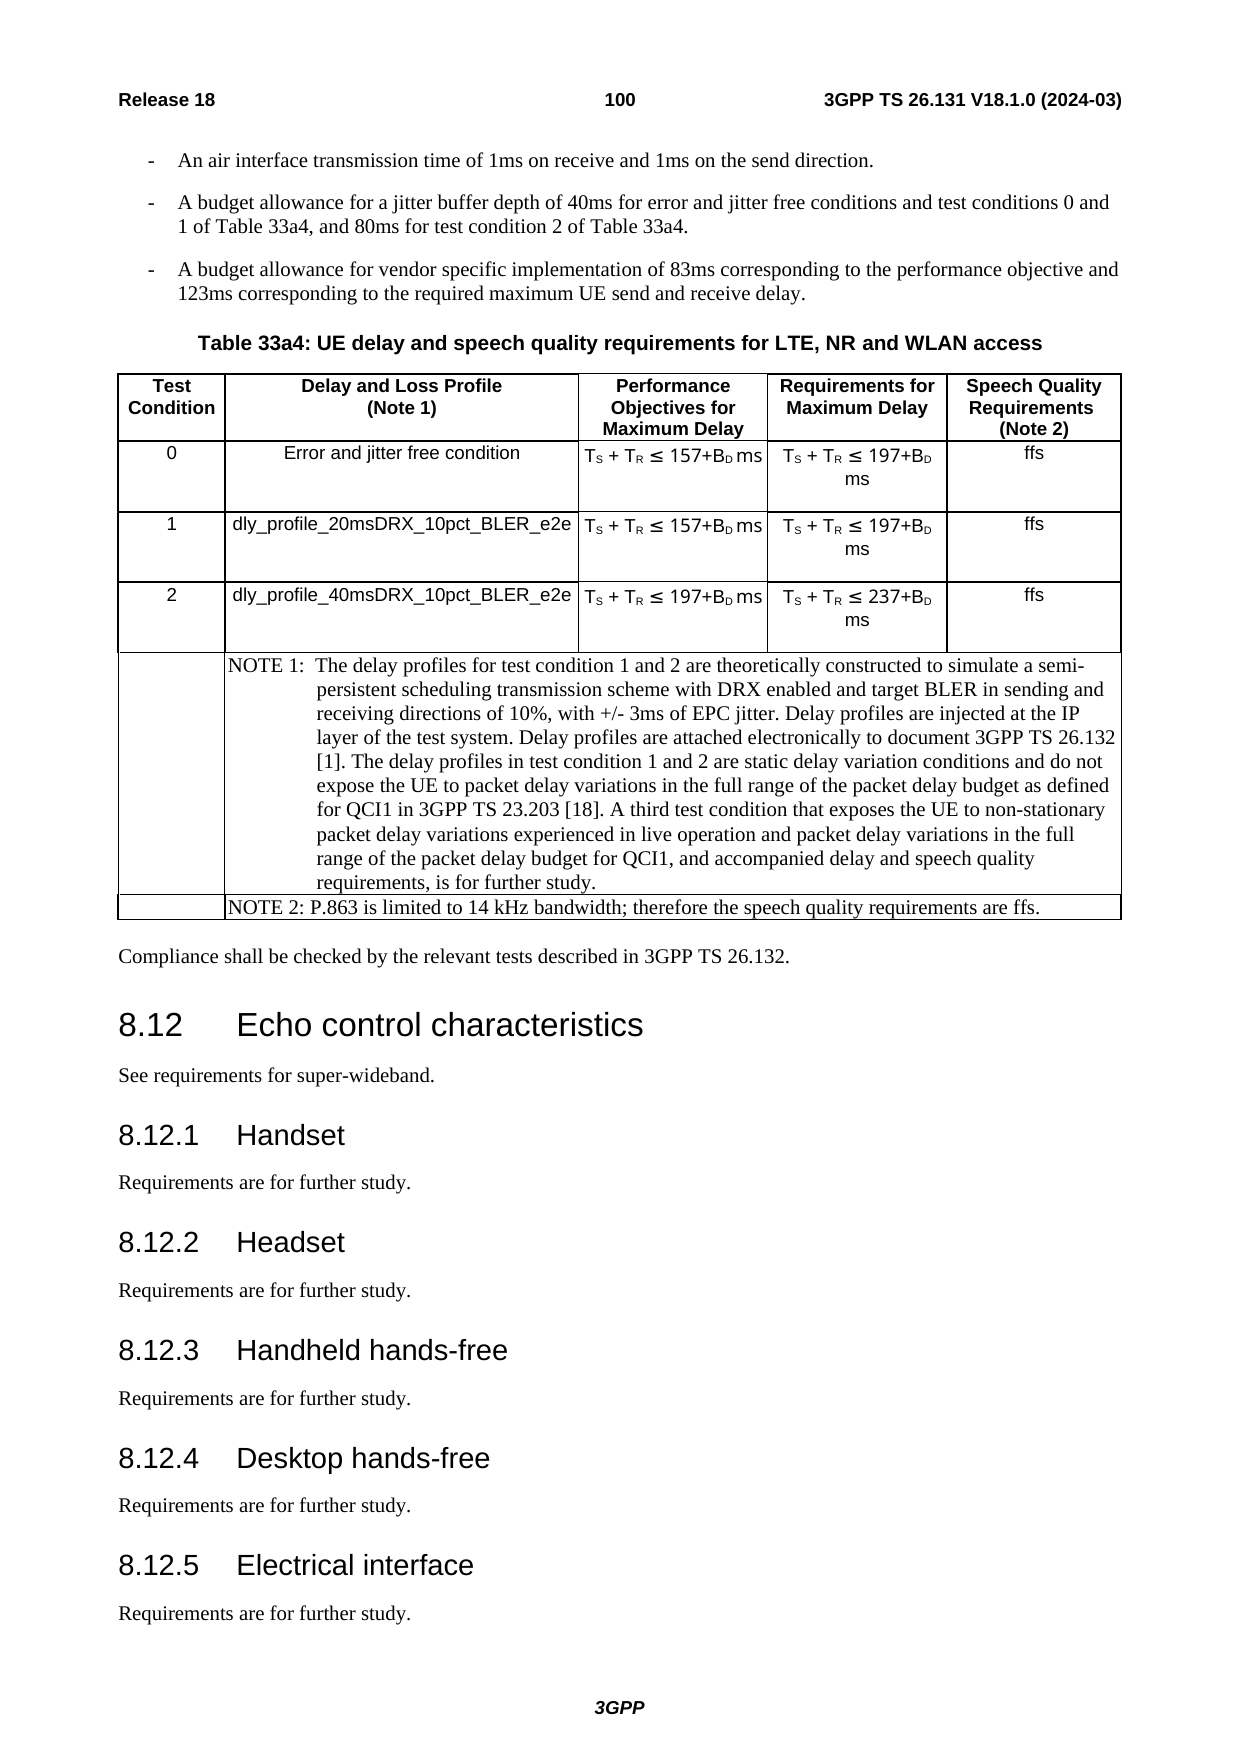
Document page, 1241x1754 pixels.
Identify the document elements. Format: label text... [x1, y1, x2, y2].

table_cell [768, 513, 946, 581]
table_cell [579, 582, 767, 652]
subtitle 8.12.2 Headset [118, 1226, 1122, 1259]
text - A budget allowance for vendor specific implementation of 83ms corresponding to the performance objective and 123ms corresponding to the required maximum UE send and receive delay. [148, 257, 1122, 305]
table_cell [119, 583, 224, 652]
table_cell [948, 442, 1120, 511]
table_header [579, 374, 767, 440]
text Compliance shall be checked by the relevant tests described in 3GPP TS 26.132. [118, 944, 1122, 968]
text Requirements are for further study. [118, 1601, 1122, 1625]
subtitle 8.12 Echo control characteristics [118, 1005, 1122, 1044]
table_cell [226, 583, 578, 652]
text Requirements are for further study. [118, 1493, 1122, 1517]
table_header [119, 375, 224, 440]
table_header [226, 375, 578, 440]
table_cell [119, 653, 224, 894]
text Requirements are for further study. [118, 1170, 1122, 1194]
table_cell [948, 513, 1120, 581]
text Requirements are for further study. [118, 1278, 1122, 1302]
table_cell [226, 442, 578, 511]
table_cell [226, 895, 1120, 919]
text - An air interface transmission time of 1ms on receive and 1ms on the send direction. [148, 147, 1122, 172]
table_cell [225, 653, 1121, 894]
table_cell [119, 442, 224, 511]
text Table 33a4: UE delay and speech quality requirements for LTE, NR and WLAN access [118, 330, 1122, 354]
text Requirements are for further study. [118, 1385, 1122, 1409]
text - A budget allowance for a jitter buffer depth of 40ms for error and jitter free conditions and test conditions 0 and 1 of Table 33a4, and 80ms for test condition 2 of Table 33a4. [148, 190, 1122, 238]
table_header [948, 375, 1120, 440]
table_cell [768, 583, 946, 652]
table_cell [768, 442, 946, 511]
text See requirements for super-wideband. [118, 1063, 1122, 1087]
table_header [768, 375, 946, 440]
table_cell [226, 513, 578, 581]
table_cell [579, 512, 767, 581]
subtitle 8.12.1 Handset [118, 1118, 1122, 1151]
subtitle 8.12.4 Desktop hands-free [118, 1441, 1122, 1474]
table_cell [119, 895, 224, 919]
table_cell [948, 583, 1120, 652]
subtitle 8.12.5 Electrical interface [118, 1548, 1122, 1582]
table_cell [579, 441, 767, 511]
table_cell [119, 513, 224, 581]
subtitle 8.12.3 Handheld hands-free [118, 1333, 1122, 1367]
